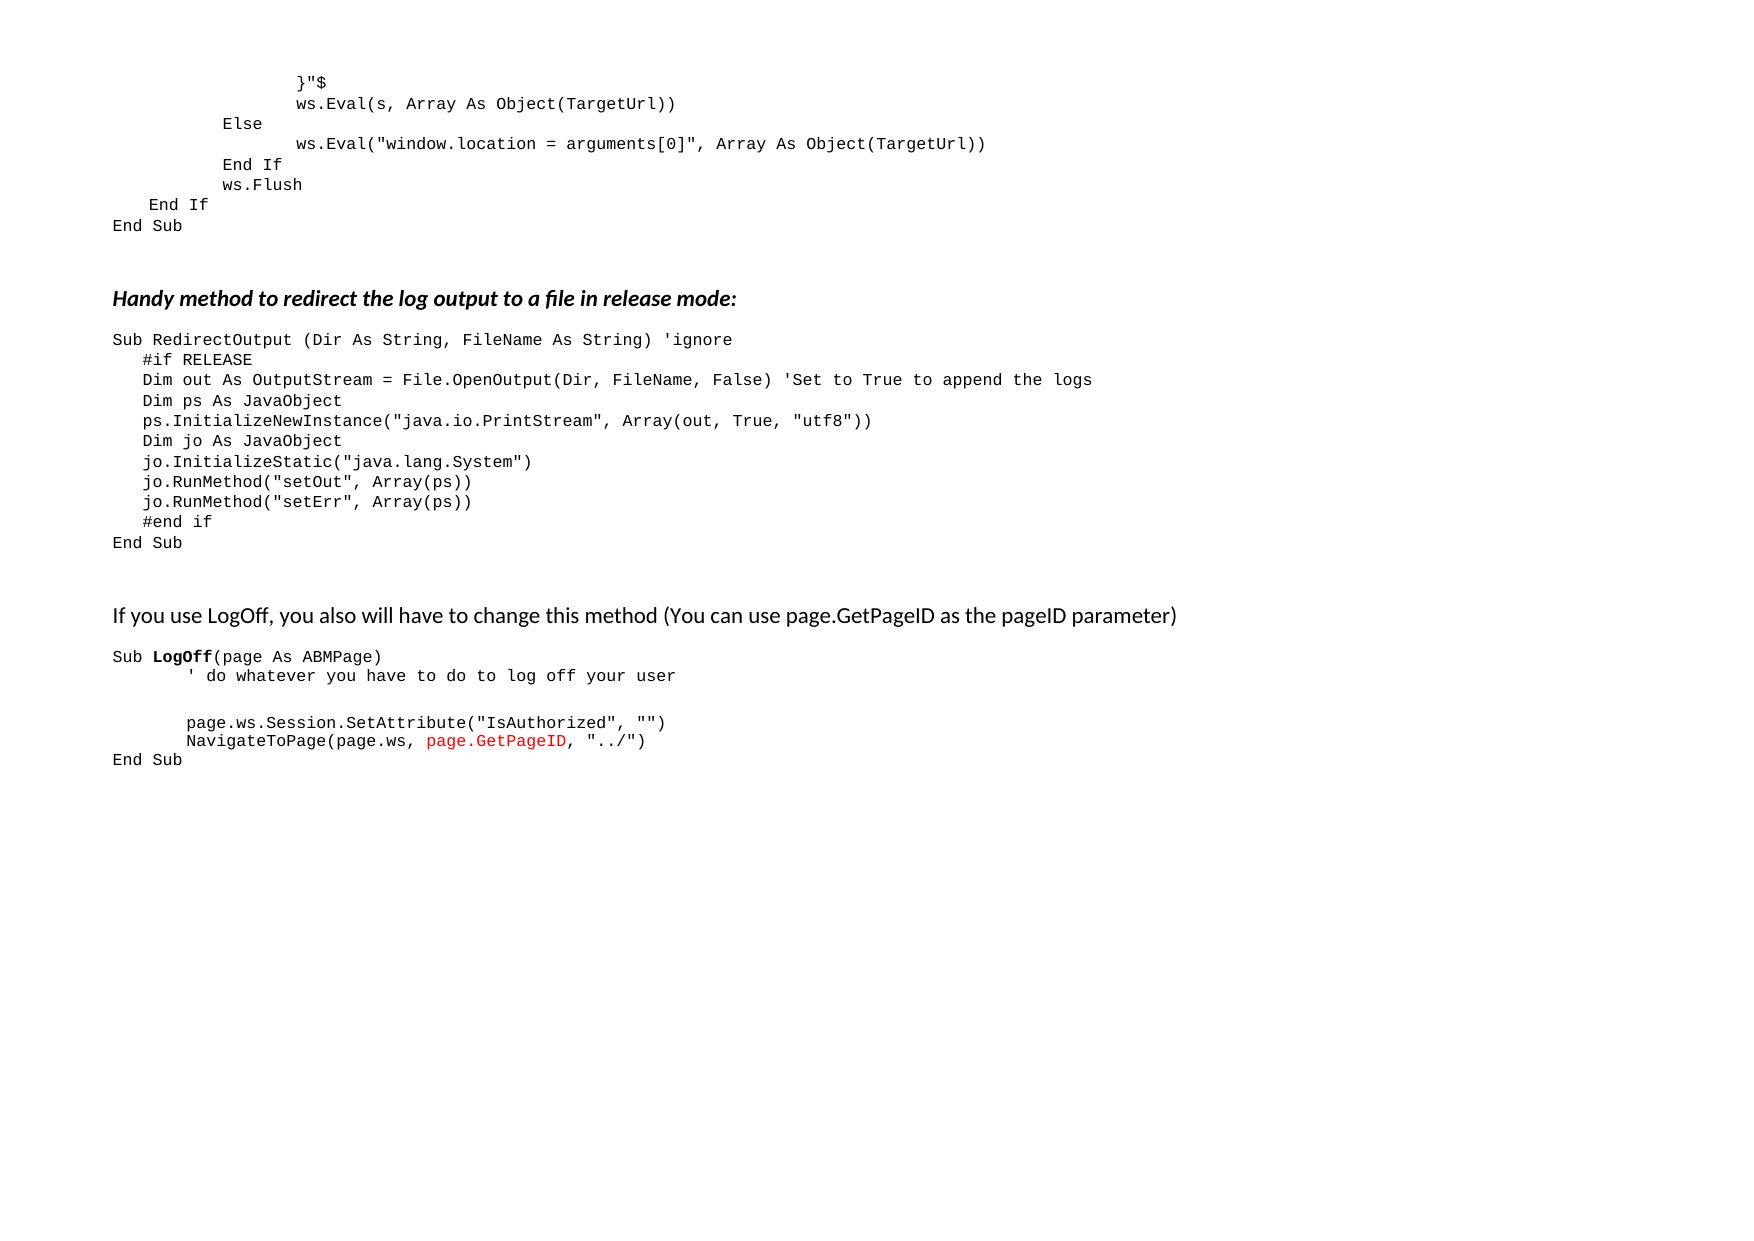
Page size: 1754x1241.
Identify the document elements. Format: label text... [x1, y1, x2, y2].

text End If [112, 197, 1679, 216]
text End Sub [112, 534, 1679, 553]
text ' do whatever you have to do to log off your user [186, 667, 1679, 686]
text Sub RedirectOutput (Dir As String, FileName As String) 'ignore [112, 331, 1679, 350]
text Handy method to redirect the log output to a file in release mode: [112, 284, 1679, 312]
text Dim jo As JavaObject [112, 433, 1679, 452]
text page.ws.Session.SetAttribute("IsAuthorized", "") [186, 714, 1679, 733]
text End Sub [112, 217, 1679, 236]
text #end if [112, 514, 1679, 533]
text End Sub [112, 752, 1679, 771]
text NavigateToPage(page.ws, page.GetPageID, "../") [186, 733, 1679, 752]
text ws.Eval(s, Array As Object(TargetUrl)) [112, 95, 1679, 114]
text Dim out As OutputStream = File.OpenOutput(Dir, FileName, False) 'Set to True to append the logs [112, 372, 1679, 391]
text jo.InitializeStatic("java.lang.System") [112, 453, 1679, 472]
text jo.RunMethod("setErr", Array(ps)) [112, 494, 1679, 513]
text Sub LogOff(page As ABMPage) [112, 648, 1679, 667]
text }"$ [112, 75, 1679, 94]
text ps.InitializeNewInstance("java.io.PrintStream", Array(out, True, "utf8")) [112, 412, 1679, 431]
text ws.Flush [112, 177, 1679, 195]
text jo.RunMethod("setOut", Array(ps)) [112, 473, 1679, 492]
text Else [112, 116, 1679, 134]
text ws.Eval("window.location = arguments[0]", Array As Object(TargetUrl)) [112, 136, 1679, 155]
text End If [112, 156, 1679, 175]
text Dim ps As JavaObject [112, 392, 1679, 411]
text If you use LogOff, you also will have to change this method (You can use page.GetPageID as the pageID parameter) [112, 602, 1679, 629]
text #if RELEASE [112, 352, 1679, 370]
